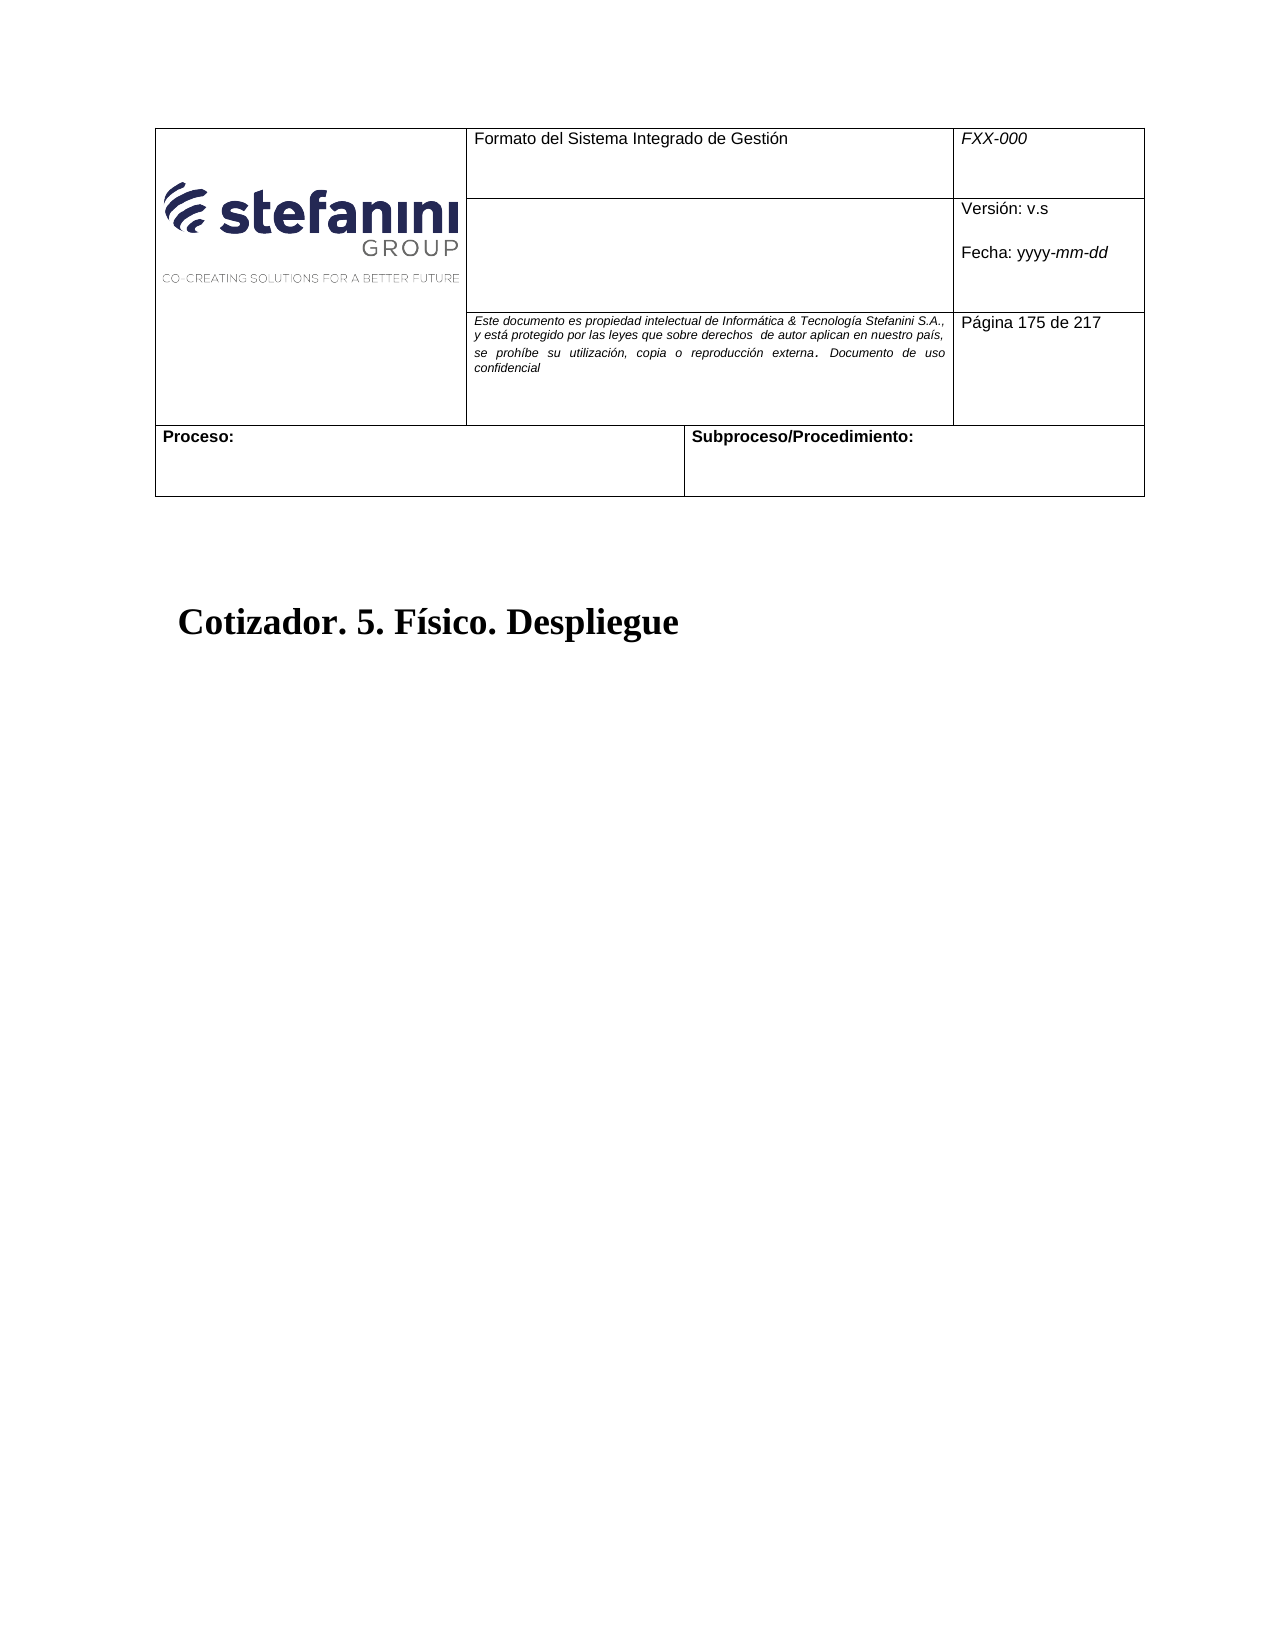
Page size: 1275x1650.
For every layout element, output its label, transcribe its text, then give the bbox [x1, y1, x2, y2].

subtitle Cotizador. 5. Físico. Despliegue [177, 599, 1098, 642]
picture [162, 182, 460, 286]
